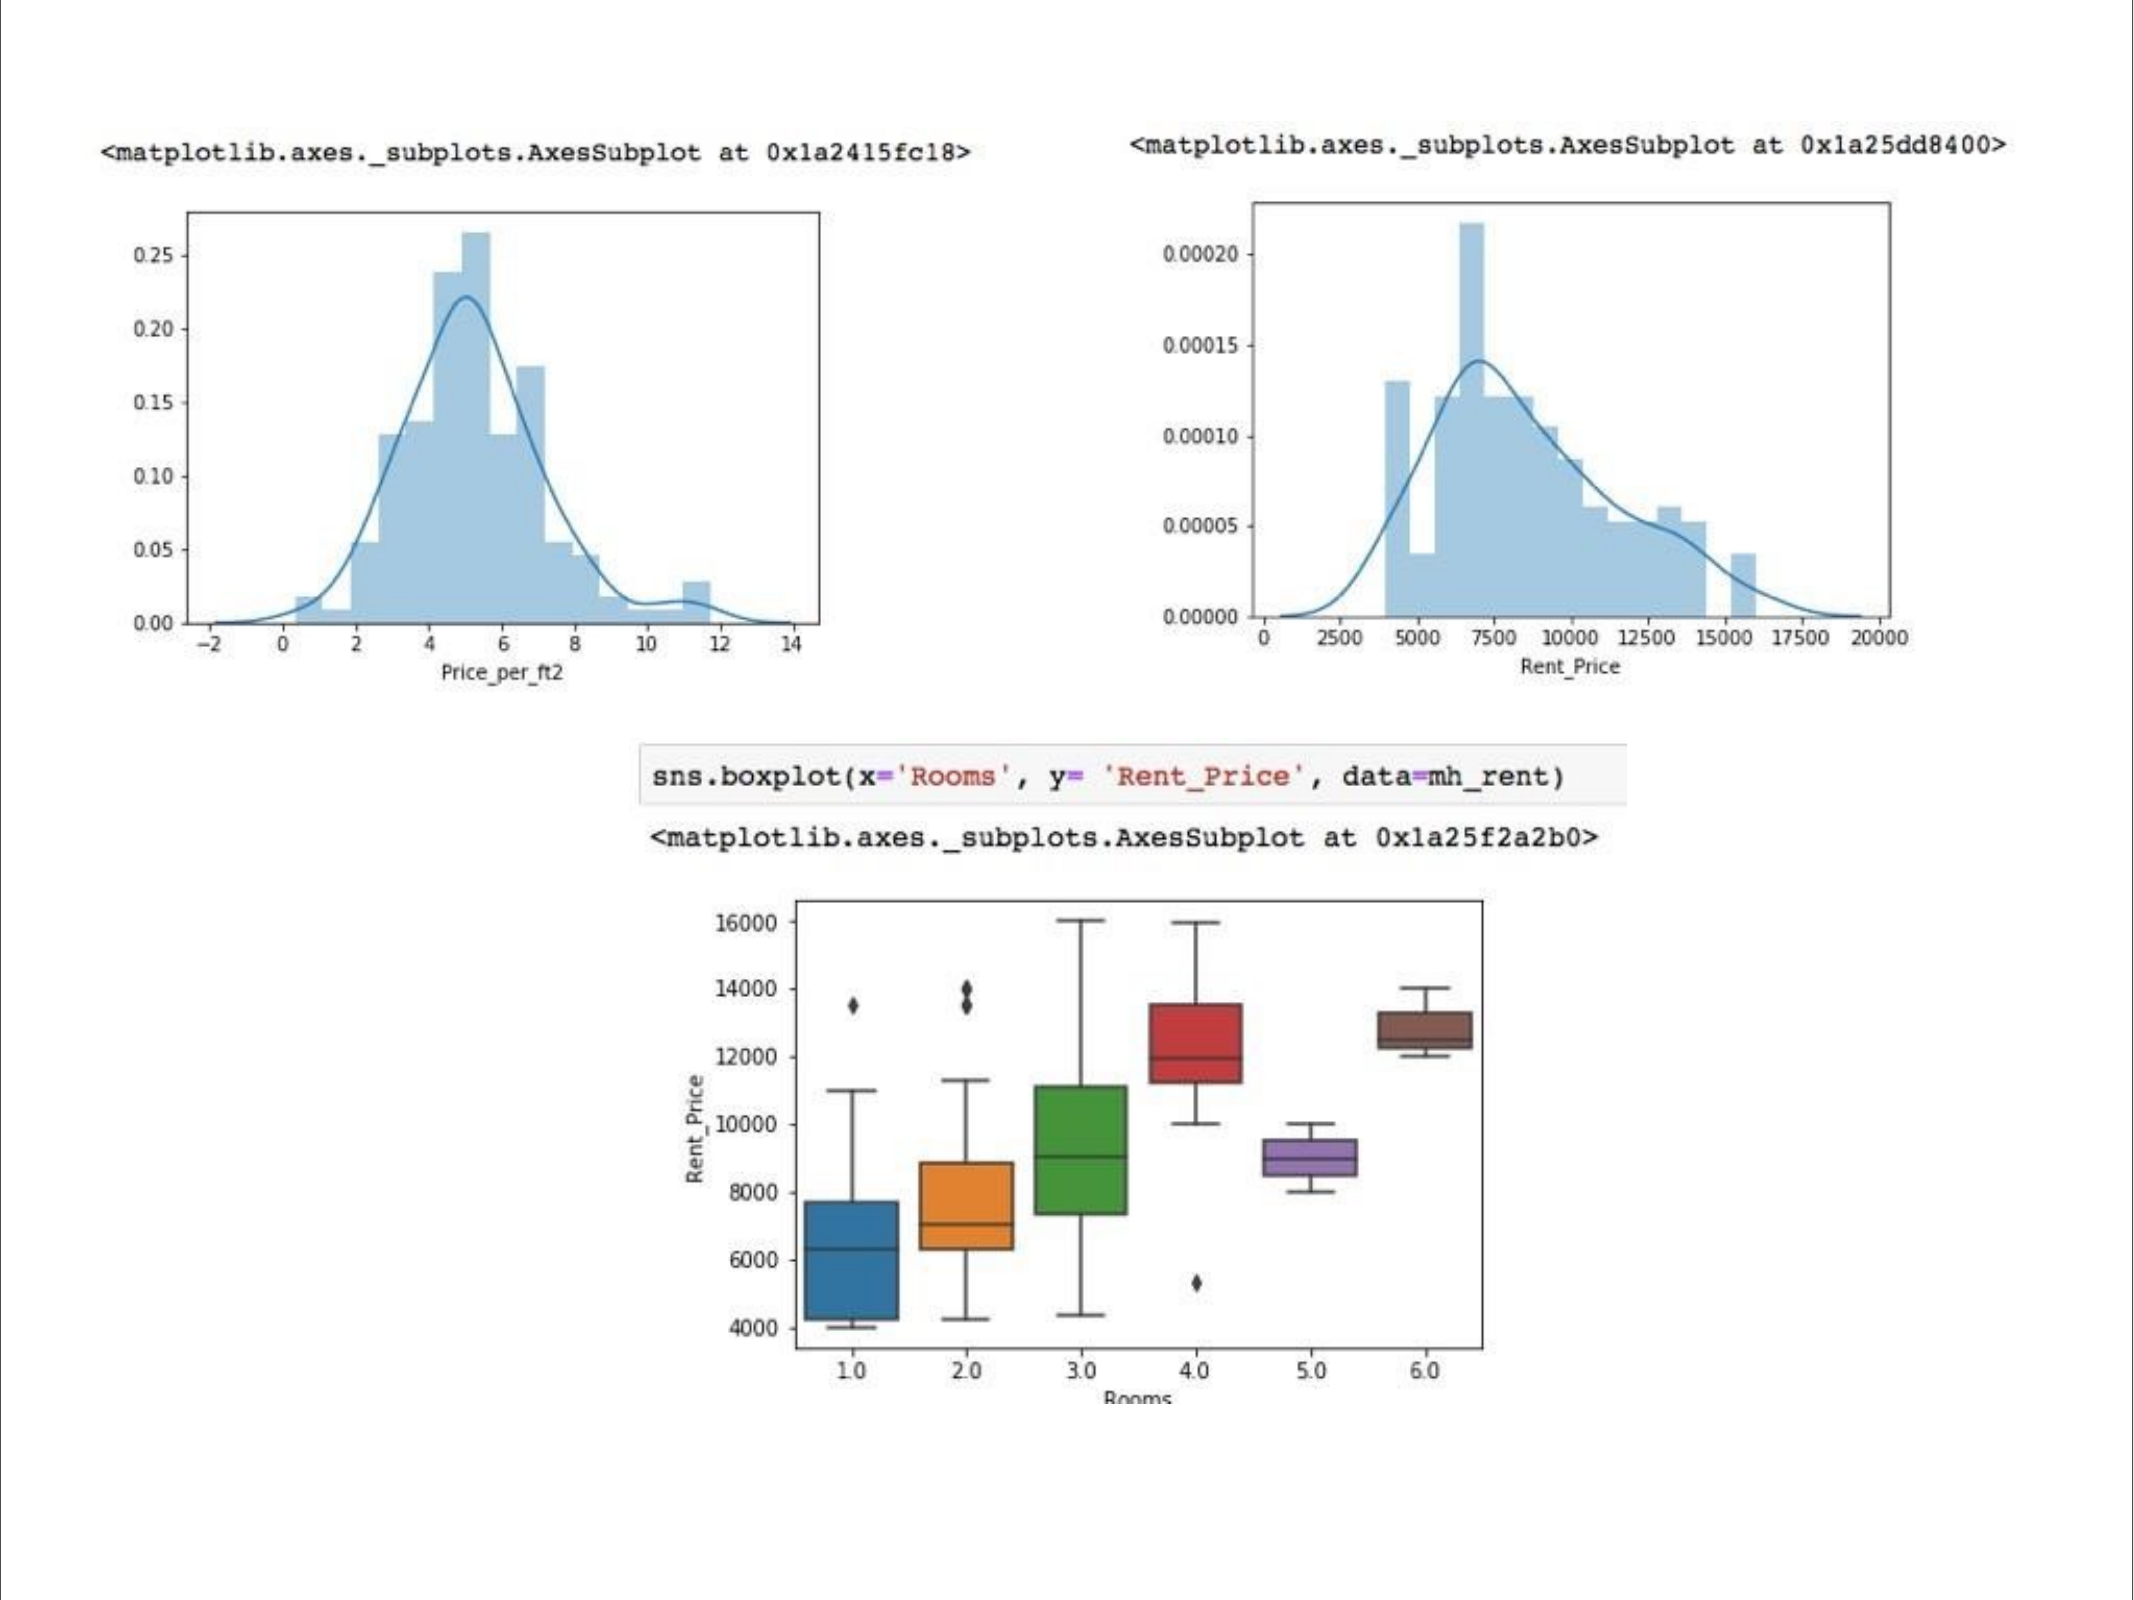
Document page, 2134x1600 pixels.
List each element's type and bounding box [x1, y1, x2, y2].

picture [85, 127, 1017, 699]
picture [629, 738, 1628, 1404]
picture [1114, 121, 2032, 697]
